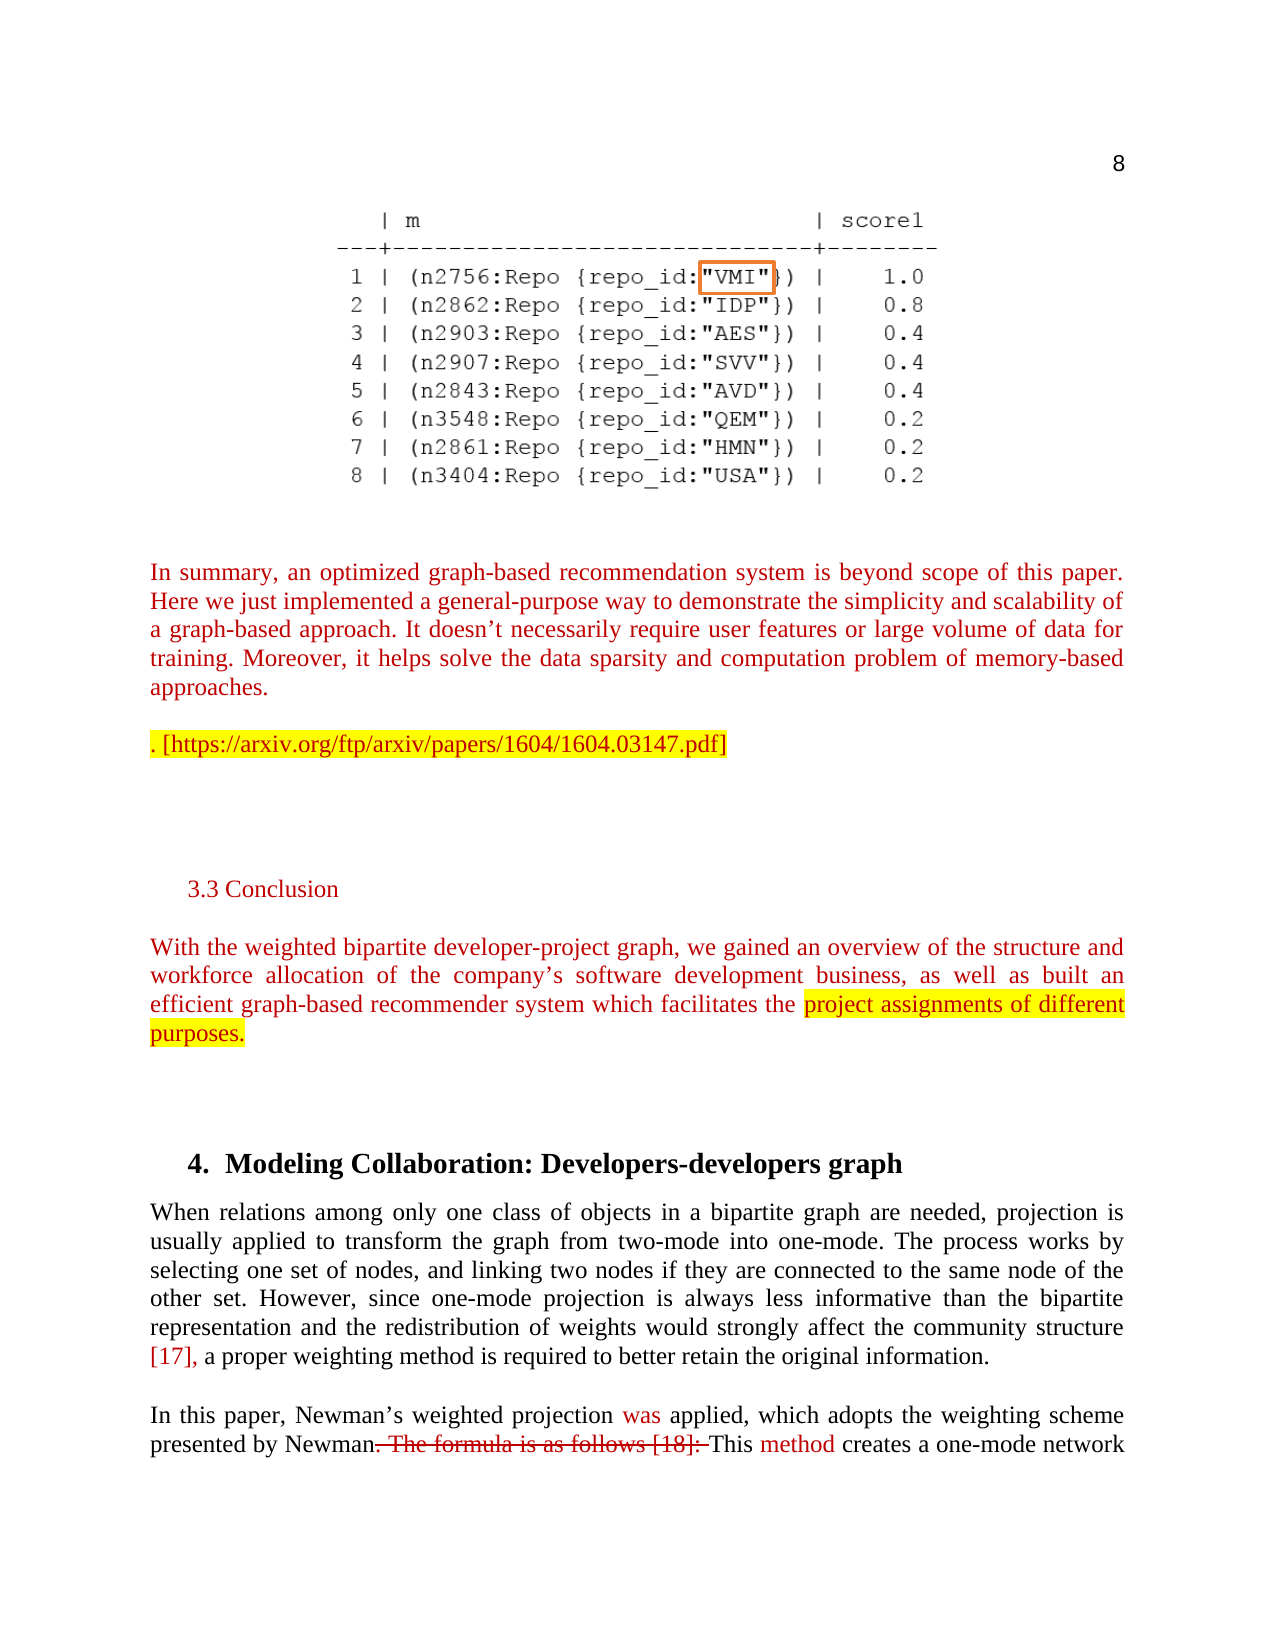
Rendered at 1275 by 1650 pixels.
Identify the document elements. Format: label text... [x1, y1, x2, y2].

text In summary, an optimized graph-based recommendation system is beyond scope of this paper. Here we just implemented a general-purpose way to demonstrate the simplicity and scalability of a graph-based approach. It doesn’t necessarily require user features or large volume of data for training. Moreover, it helps solve the data sparsity and computation problem of memory-based approaches. [150, 557, 1125, 701]
list Conclusion [187, 874, 1125, 902]
picture [325, 202, 951, 500]
text With the weighted bipartite developer-project graph, we gained an overview of the structure and workforce allocation of the company’s software development business, as well as built an efficient graph-based recommender system which facilitates the project assignments of different purposes. [150, 932, 1125, 1047]
text . [https://arxiv.org/ftp/arxiv/papers/1604/1604.03147.pdf] [150, 729, 1125, 758]
subtitle Modeling Collaboration: Developers-developers graph [187, 1146, 1125, 1180]
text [150, 1400, 1125, 1457]
text When relations among only one class of objects in a bipartite graph are needed, projection is usually applied to transform the graph from two-mode into one-mode. The process works by selecting one set of nodes, and linking two nodes if they are connected to the same node of the other set. However, since one-mode projection is always less informative than the bipartite representation and the redistribution of weights would strongly affect the community structure [17], a proper weighting method is required to better retain the original information. [150, 1197, 1125, 1370]
